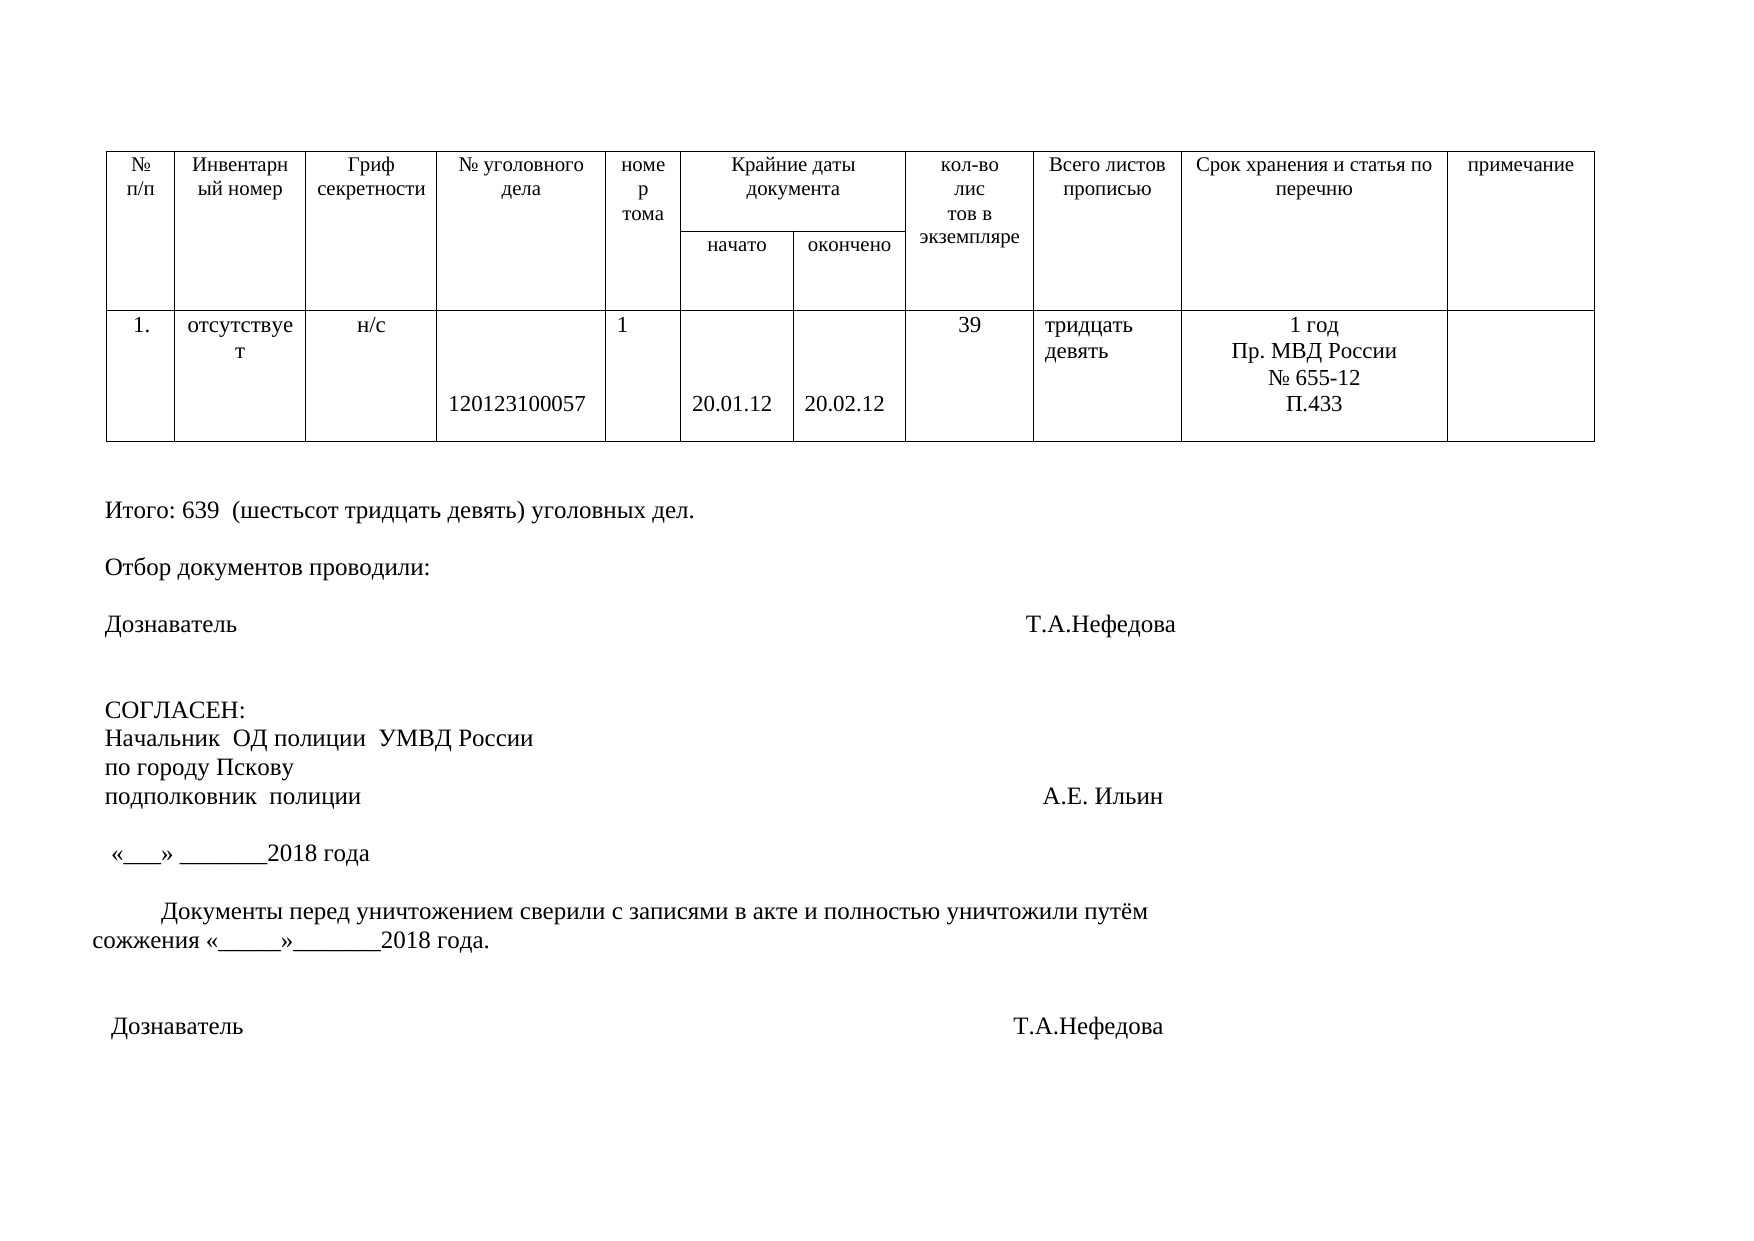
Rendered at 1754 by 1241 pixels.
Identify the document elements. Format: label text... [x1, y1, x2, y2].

text по городу Пскову [29, 752, 1636, 781]
table_cell 1 год Пр. МВД России № 655-12 П.433 [1182, 311, 1447, 441]
table_cell 20.01.12 [681, 311, 793, 441]
table_cell [107, 311, 174, 441]
table_header кол-во лис тов в экземпляре [906, 152, 1033, 310]
table_header № уголовного дела [437, 152, 605, 310]
table_header номер тома [606, 152, 680, 310]
text Дознаватель Т.А.Нефедова [29, 609, 1636, 638]
table_cell н/с [306, 311, 436, 441]
text Начальник ОД полиции УМВД России [29, 723, 1636, 752]
text Документы перед уничтожением сверили с записями в акте и полностью уничтожили путём [29, 896, 1636, 925]
table_header Гриф секретности [306, 152, 436, 310]
text Итого: 639 (шестьсот тридцать девять) уголовных дел. [29, 495, 1636, 524]
table_cell 39 [906, 311, 1033, 441]
text «___» _______2018 года [29, 838, 1636, 867]
text Отбор документов проводили: [29, 552, 1636, 581]
table_header Всего листов прописью [1034, 152, 1181, 310]
text Дознаватель Т.А.Нефедова [29, 1011, 1636, 1040]
table_header Крайние даты документа [681, 152, 905, 231]
table_cell 120123100057 [437, 311, 605, 441]
table_cell начато [681, 232, 793, 310]
text подполковник полиции А.Е. Ильин [29, 781, 1636, 810]
text сожжения «_____»_______2018 года. [29, 925, 1636, 953]
table_cell отсутствует [175, 311, 305, 441]
table_cell [1448, 311, 1594, 441]
table_cell 20.02.12 [794, 311, 905, 441]
table_cell окончено [794, 232, 905, 310]
table_header № п/п [107, 152, 174, 310]
text СОГЛАСЕН: [29, 695, 1636, 723]
table_header Срок хранения и статья по перечню [1182, 152, 1447, 310]
table_header примечание [1448, 152, 1594, 310]
table_cell тридцать девять [1034, 311, 1181, 441]
table_header Инвентарный номер [175, 152, 305, 310]
table_cell 1 [606, 311, 680, 441]
